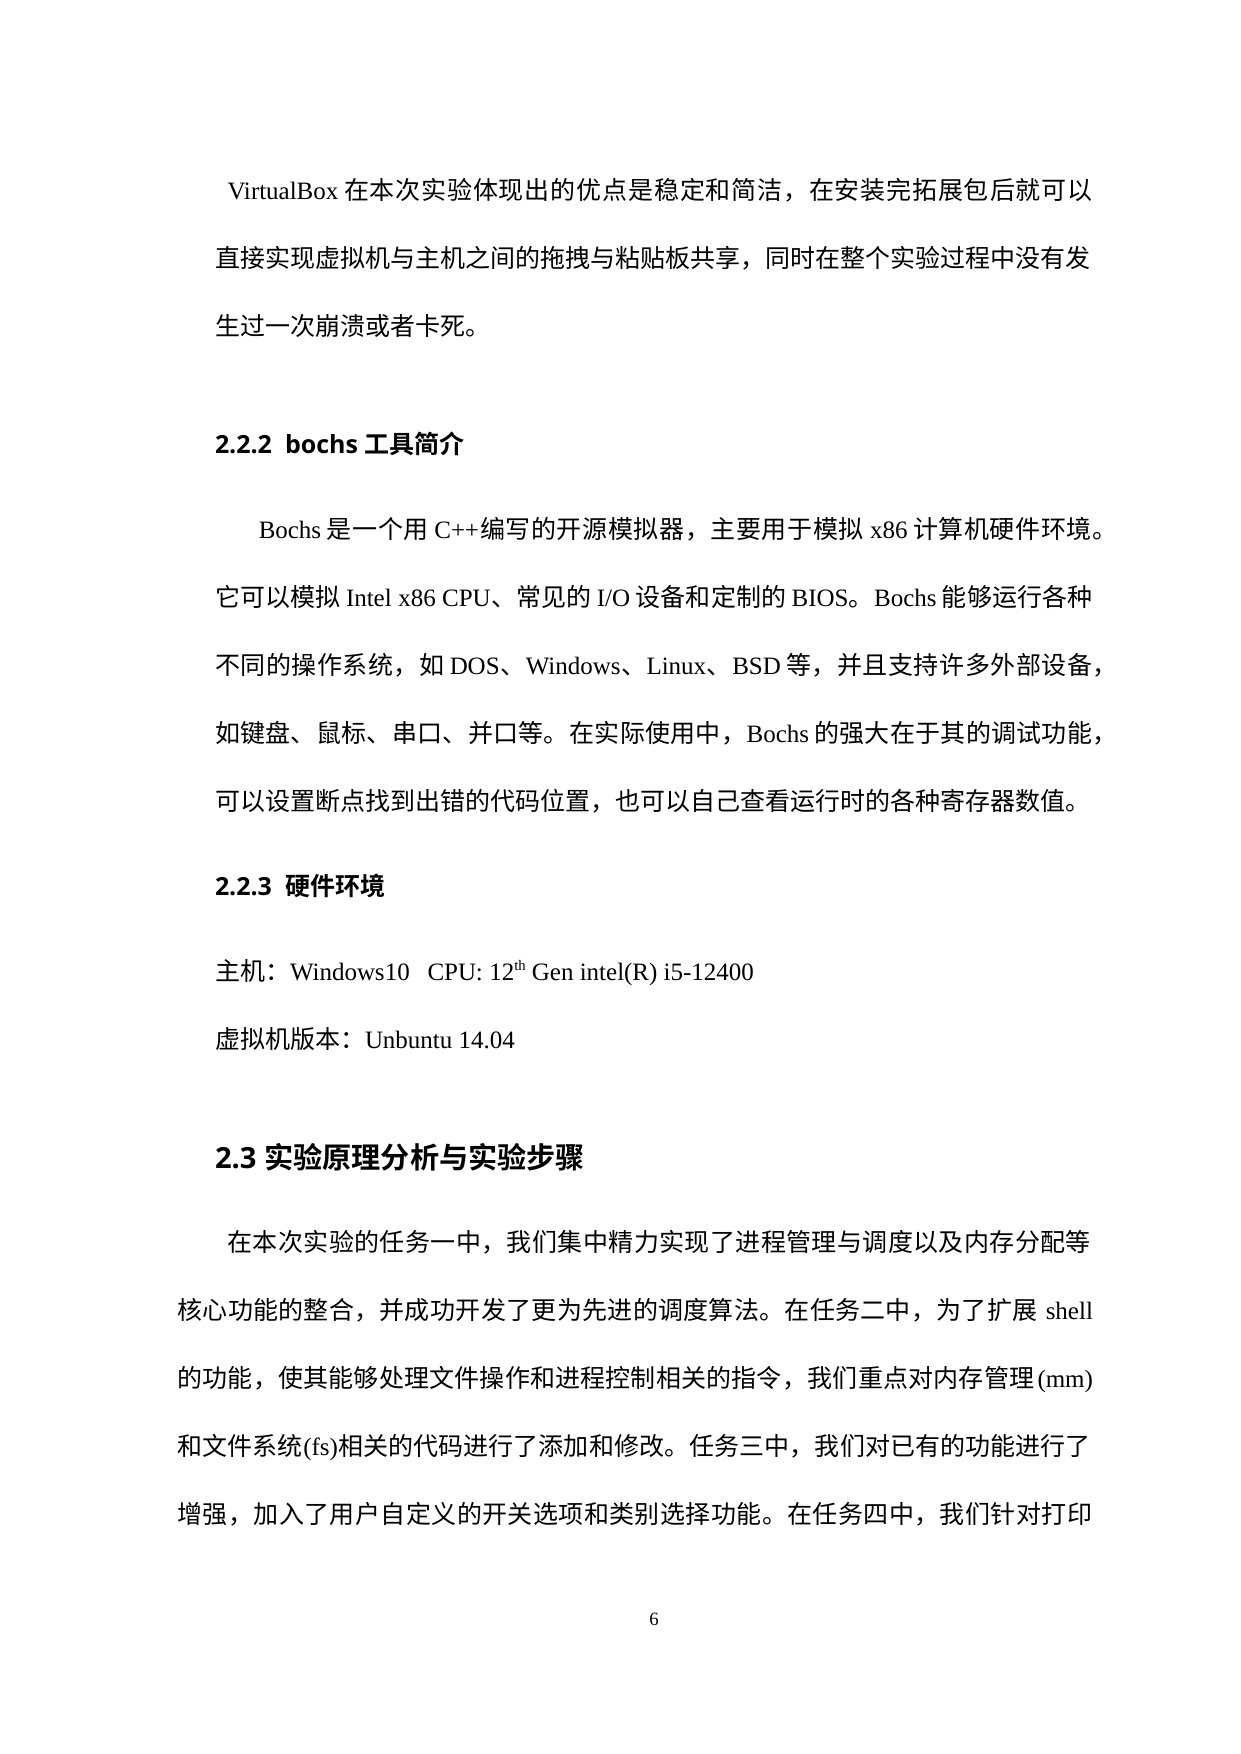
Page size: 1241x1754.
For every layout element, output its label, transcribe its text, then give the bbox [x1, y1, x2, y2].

subtitle 2.2.2 bochs 工具简介 [215, 409, 1093, 477]
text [177, 1207, 1093, 1547]
text VirtualBox在本次实验体现出的优点是稳定和简洁，在安装完拓展包后就可以直接实现虚拟机与主机之间的拖拽与粘贴板共享，同时在整个实验过程中没有发生过一次崩溃或者卡死。 [215, 154, 1093, 358]
subtitle 2.2.3 硬件环境 [215, 851, 1093, 918]
text 主机：Windows10 CPU: 12th Gen intel(R) i5-12400 [215, 935, 1093, 1003]
text 虚拟机版本：Unbuntu 14.04 [215, 1003, 1093, 1071]
subtitle 2.3 实验原理分析与实验步骤 [215, 1122, 1093, 1190]
text Bochs是一个用C++编写的开源模拟器，主要用于模拟x86计算机硬件环境。它可以模拟Intel x86 CPU、常见的I/O设备和定制的BIOS。Bochs能够运行各种不同的操作系统，如DOS、Windows、Linux、BSD等，并且支持许多外部设备，如键盘、鼠标、串口、并口等。在实际使用中，Bochs的强大在于其的调试功能，可以设置断点找到出错的代码位置，也可以自己查看运行时的各种寄存器数值。 [215, 494, 1093, 833]
